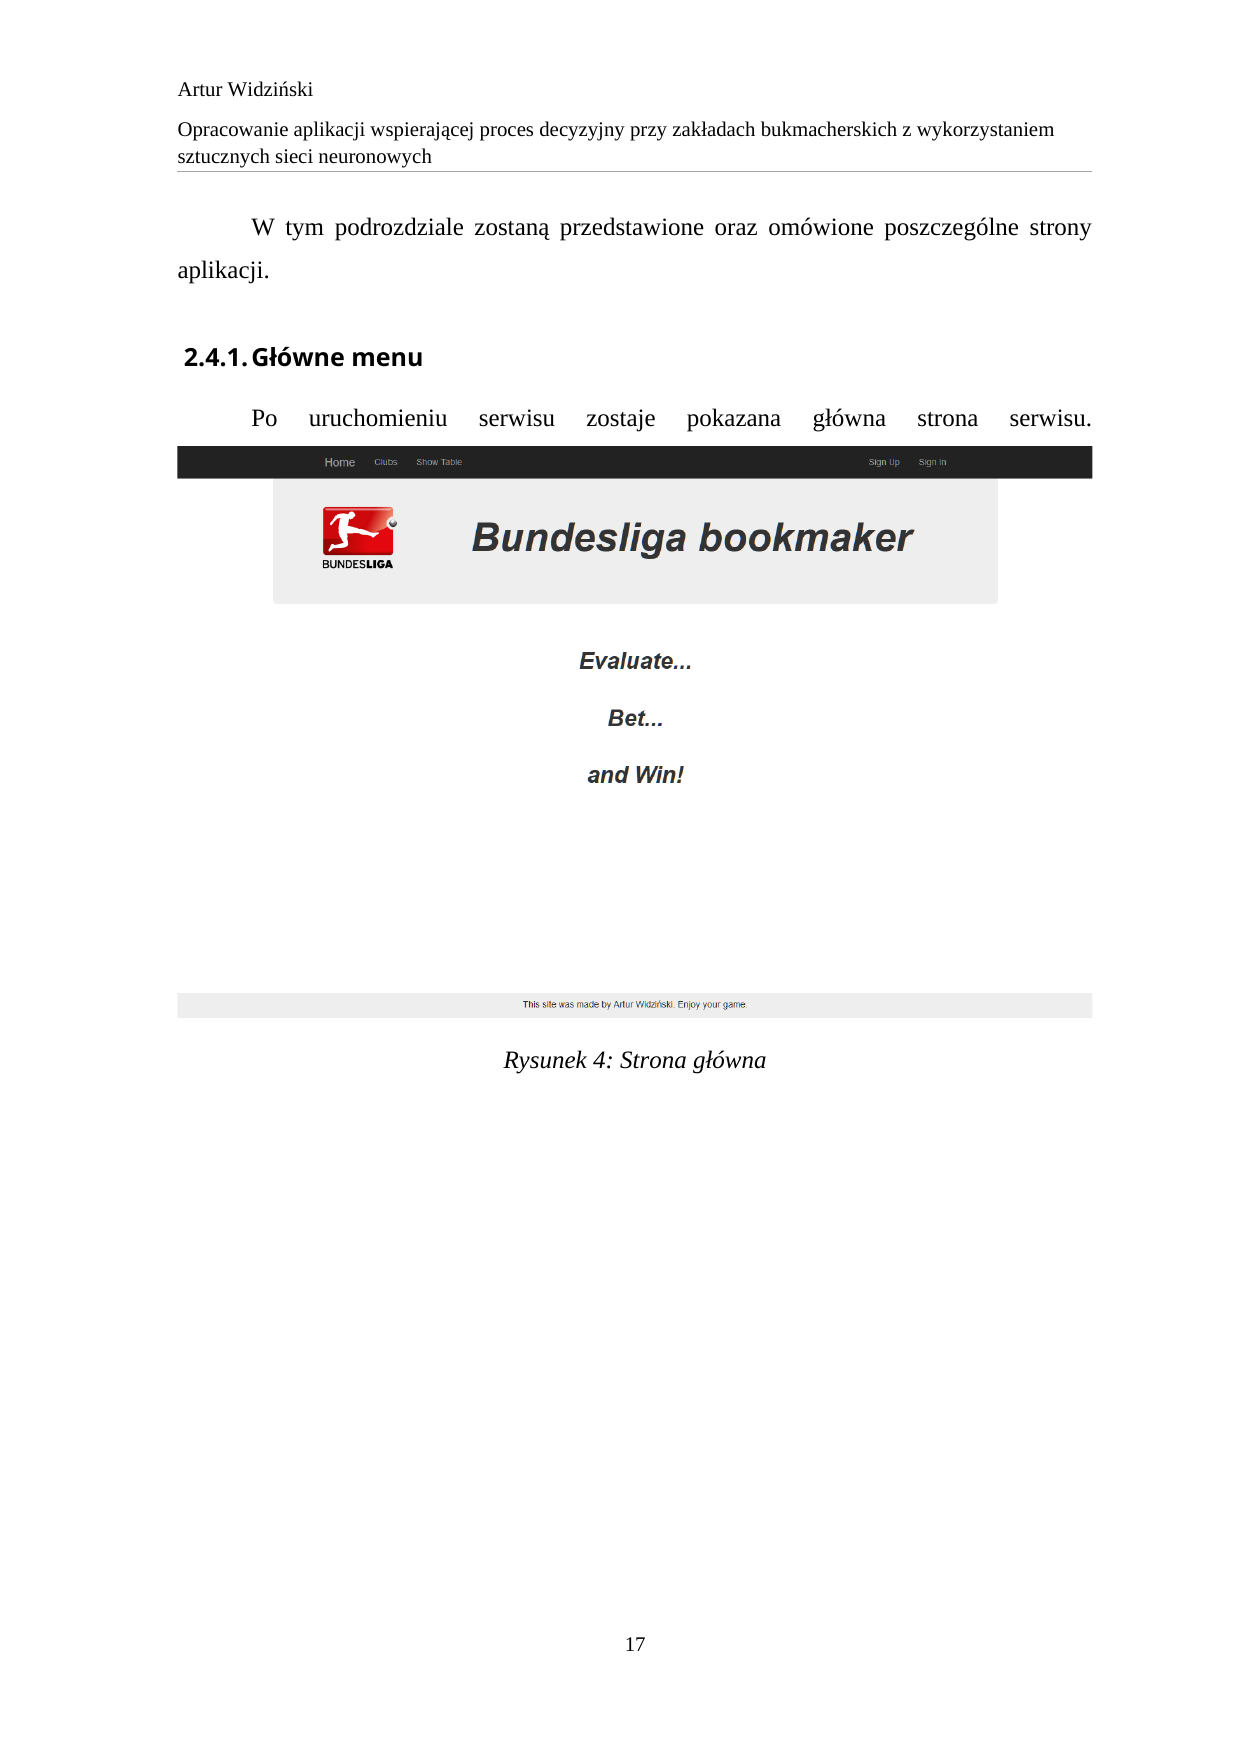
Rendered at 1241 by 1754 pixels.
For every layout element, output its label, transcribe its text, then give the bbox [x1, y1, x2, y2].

text Po uruchomieniu serwisu zostaje pokazana główna strona serwisu. [177, 403, 1092, 446]
text W tym podrozdziale zostaną przedstawione oraz omówione poszczególne strony aplikacji. [177, 212, 1092, 284]
list Główne menu [184, 339, 1092, 373]
picture [177, 446, 1093, 1018]
